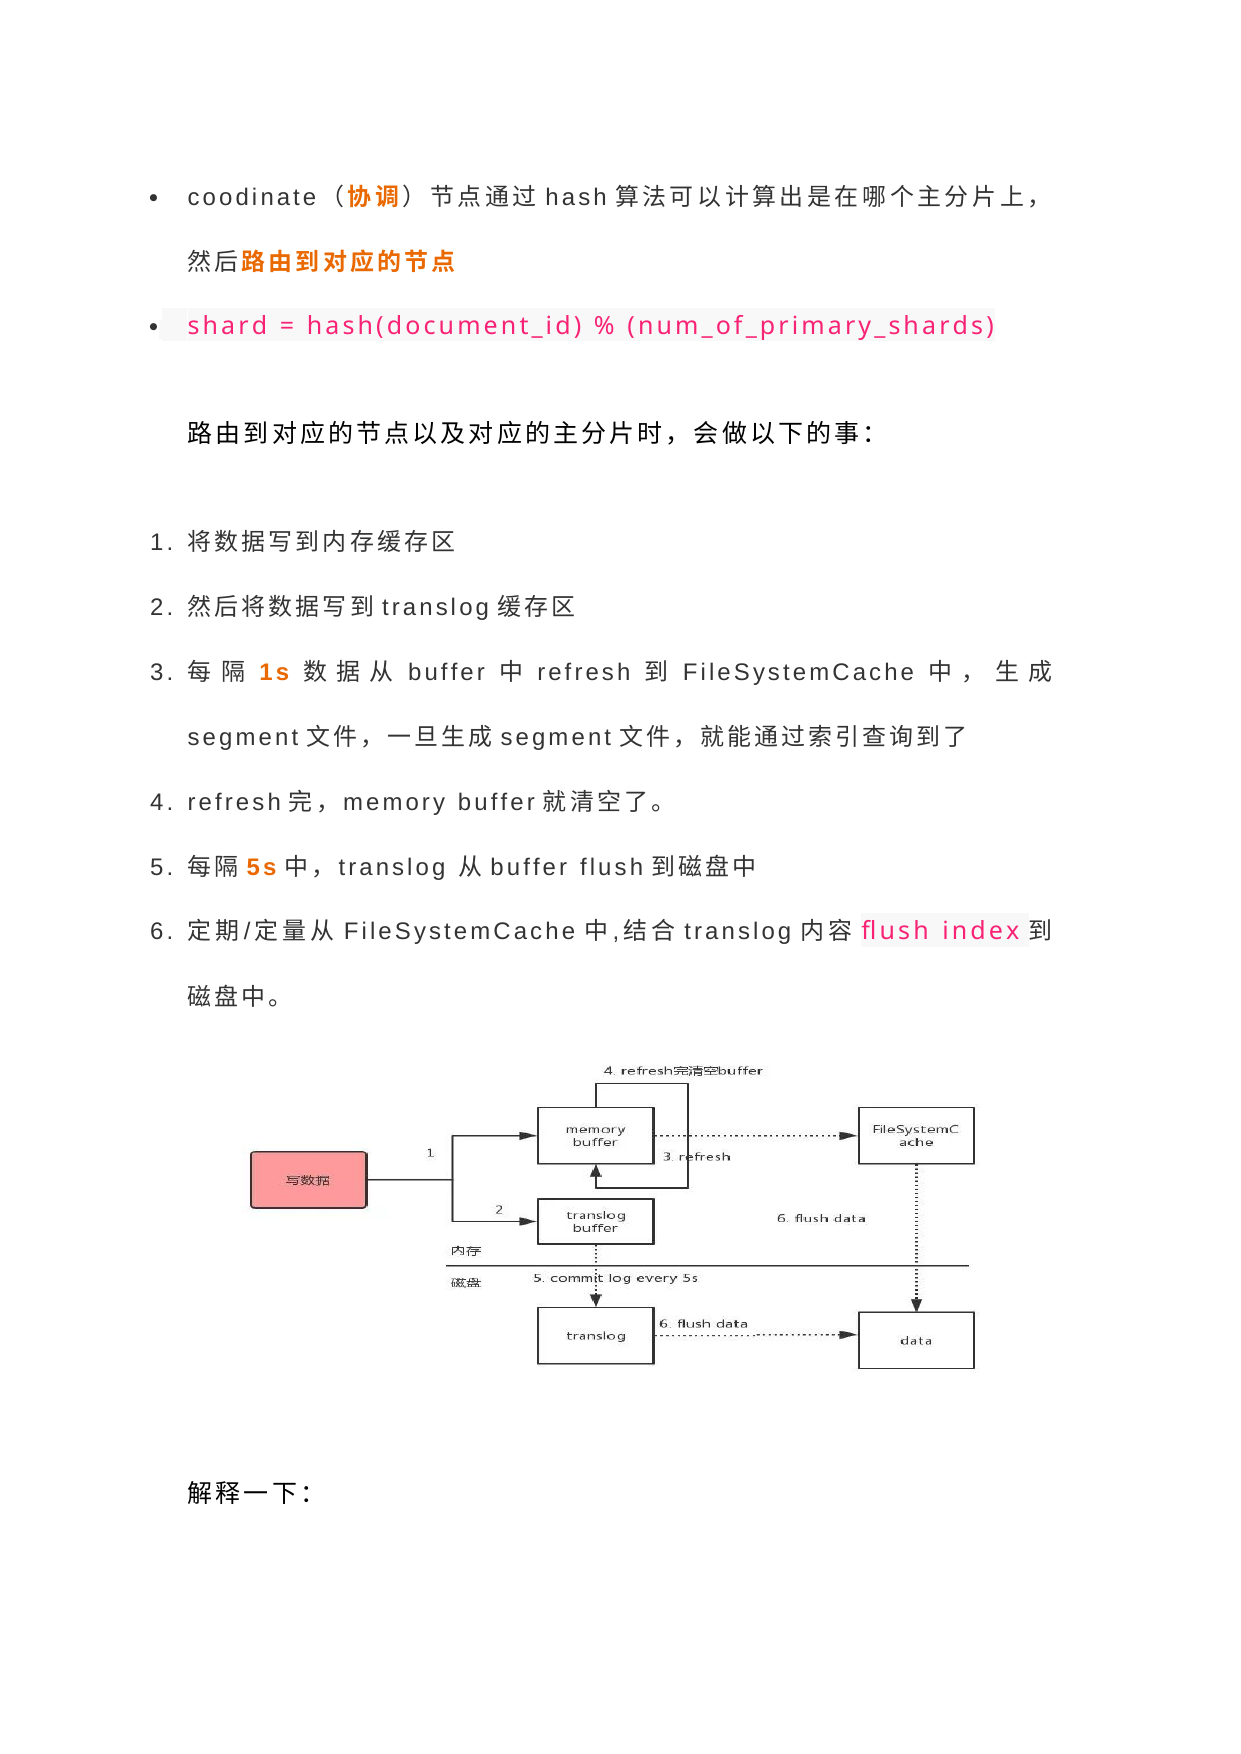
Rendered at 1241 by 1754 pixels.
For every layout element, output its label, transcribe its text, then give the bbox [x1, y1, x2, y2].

list refresh完，memory buffer就清空了。 [150, 767, 1053, 832]
list 定期/定量从FileSystemCache中,结合translog内容flush index到磁盘中。 [150, 897, 1053, 1027]
list 将数据写到内存缓存区 [150, 507, 1053, 572]
list 每隔1s数据从buffer中refresh到FileSystemCache中，生成segment文件，一旦生成segment文件，就能通过索引查询到了 [150, 637, 1053, 767]
list coodinate（协调）节点通过hash算法可以计算出是在哪个主分片上，然后路由到对应的节点 [150, 162, 1053, 292]
list 每隔5s中，translog 从buffer flush到磁盘中 [150, 832, 1053, 897]
list shard = hash(document_id) % (num_of_primary_shards) [150, 292, 1053, 357]
picture [187, 1027, 1053, 1393]
text 路由到对应的节点以及对应的主分片时，会做以下的事： [187, 399, 1053, 464]
list 然后将数据写到translog缓存区 [150, 572, 1053, 637]
text 解释一下： [187, 1459, 1053, 1524]
